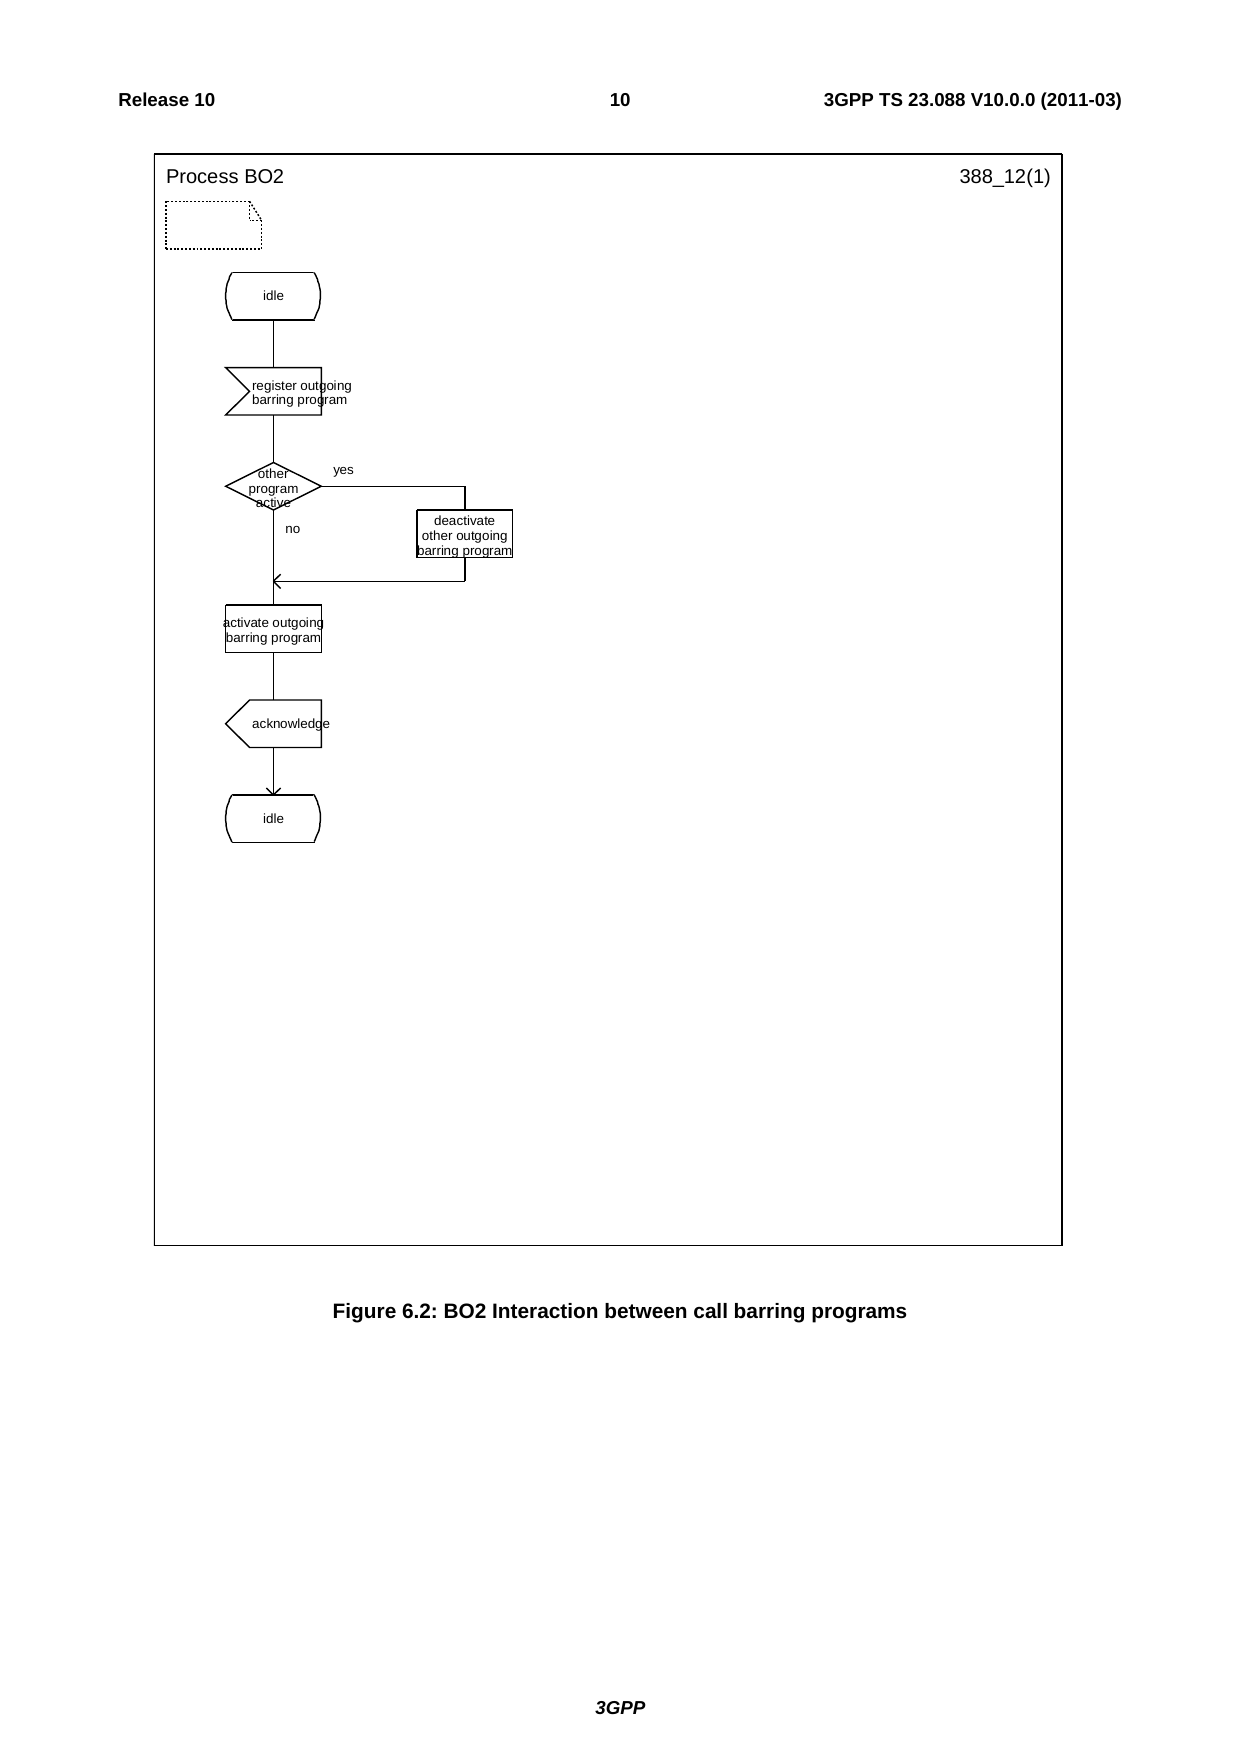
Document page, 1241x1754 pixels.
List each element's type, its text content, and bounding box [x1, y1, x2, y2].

text Figure 6.2: BO2 Interaction between call barring programs [118, 1298, 1122, 1322]
